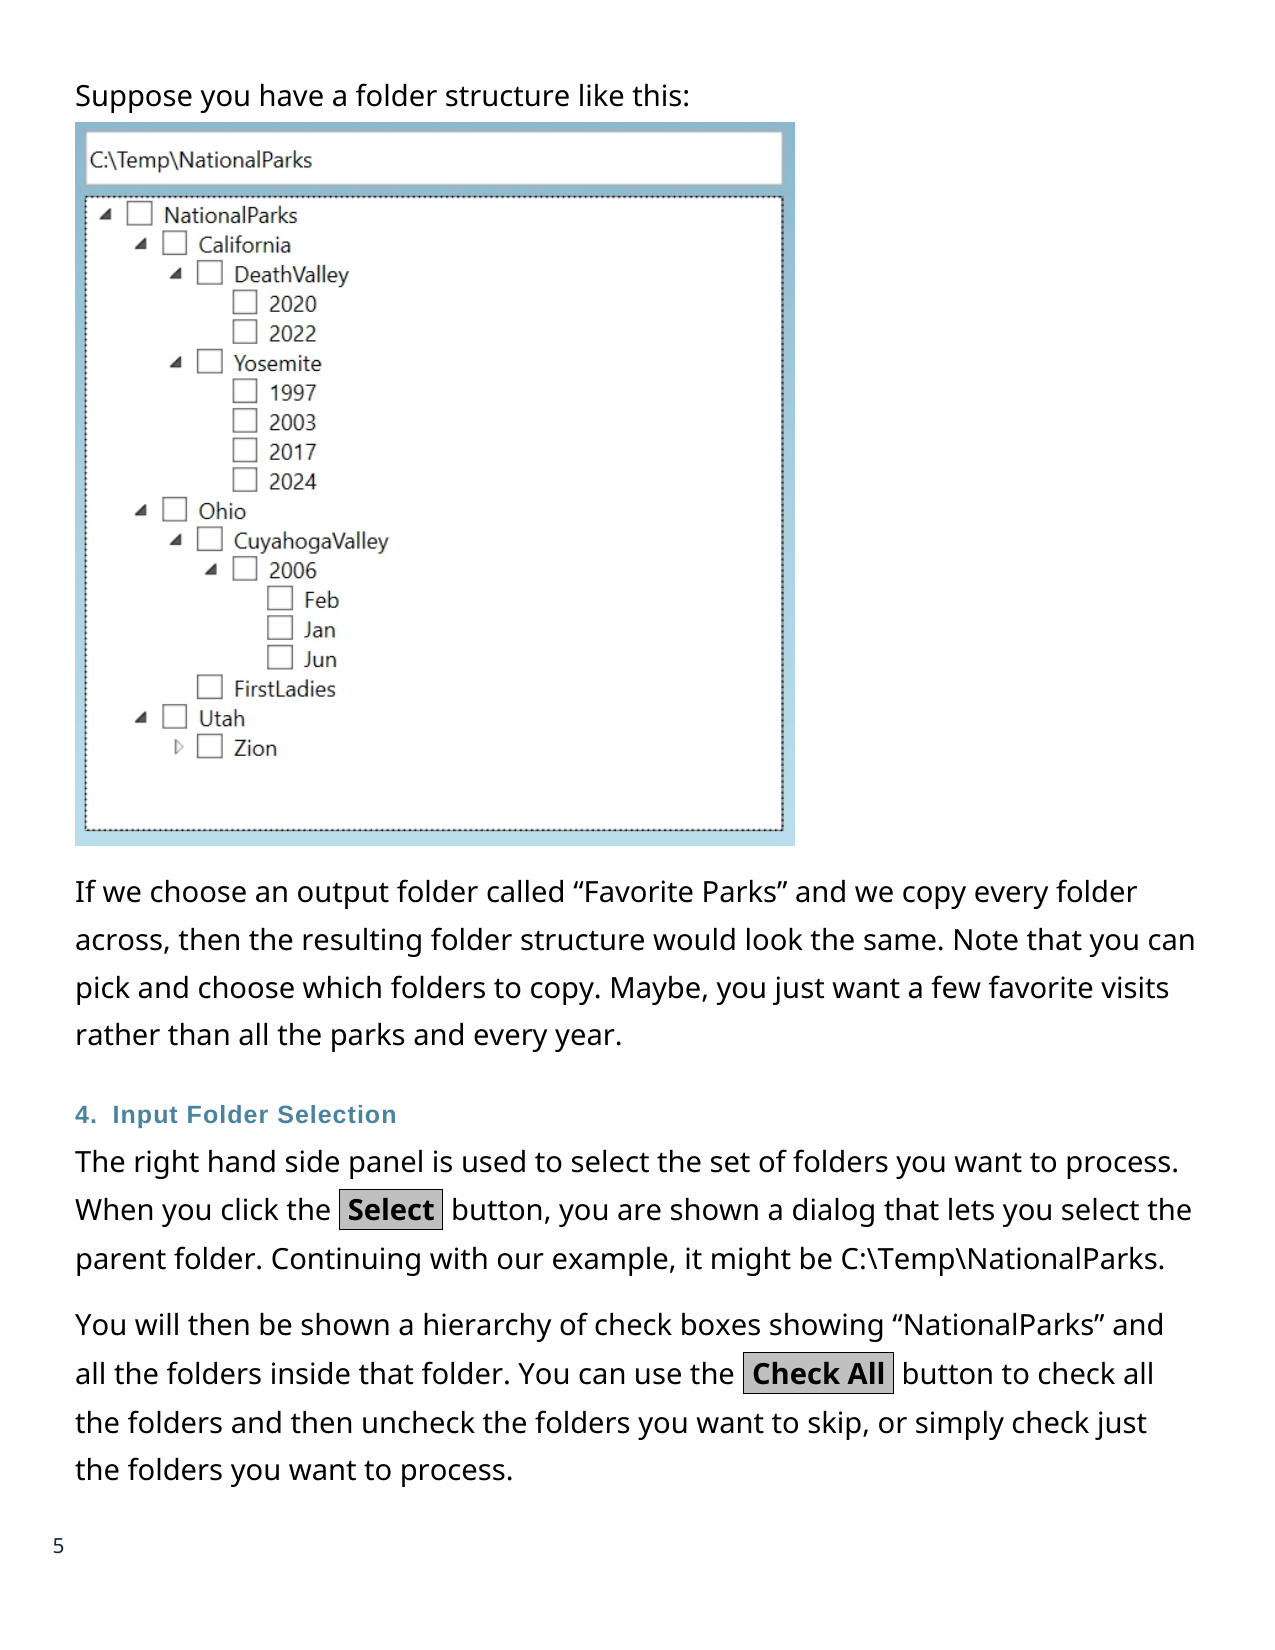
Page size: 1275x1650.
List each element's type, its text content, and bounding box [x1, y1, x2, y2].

text If we choose an output folder called “Favorite Parks” and we copy every folder across, then the resulting folder structure would look the same. Note that you can pick and choose which folders to copy. Maybe, you just want a few favorite visits rather than all the parks and every year. [75, 872, 1200, 1054]
subtitle Input Folder Selection [75, 1100, 1200, 1128]
picture [75, 122, 796, 846]
text The right hand side panel is used to select the set of folders you want to process. When you click the Select button, you are shown a dialog that lets you select the parent folder. Continuing with our example, it might be C:\Temp\NationalParks. [75, 1141, 1200, 1278]
